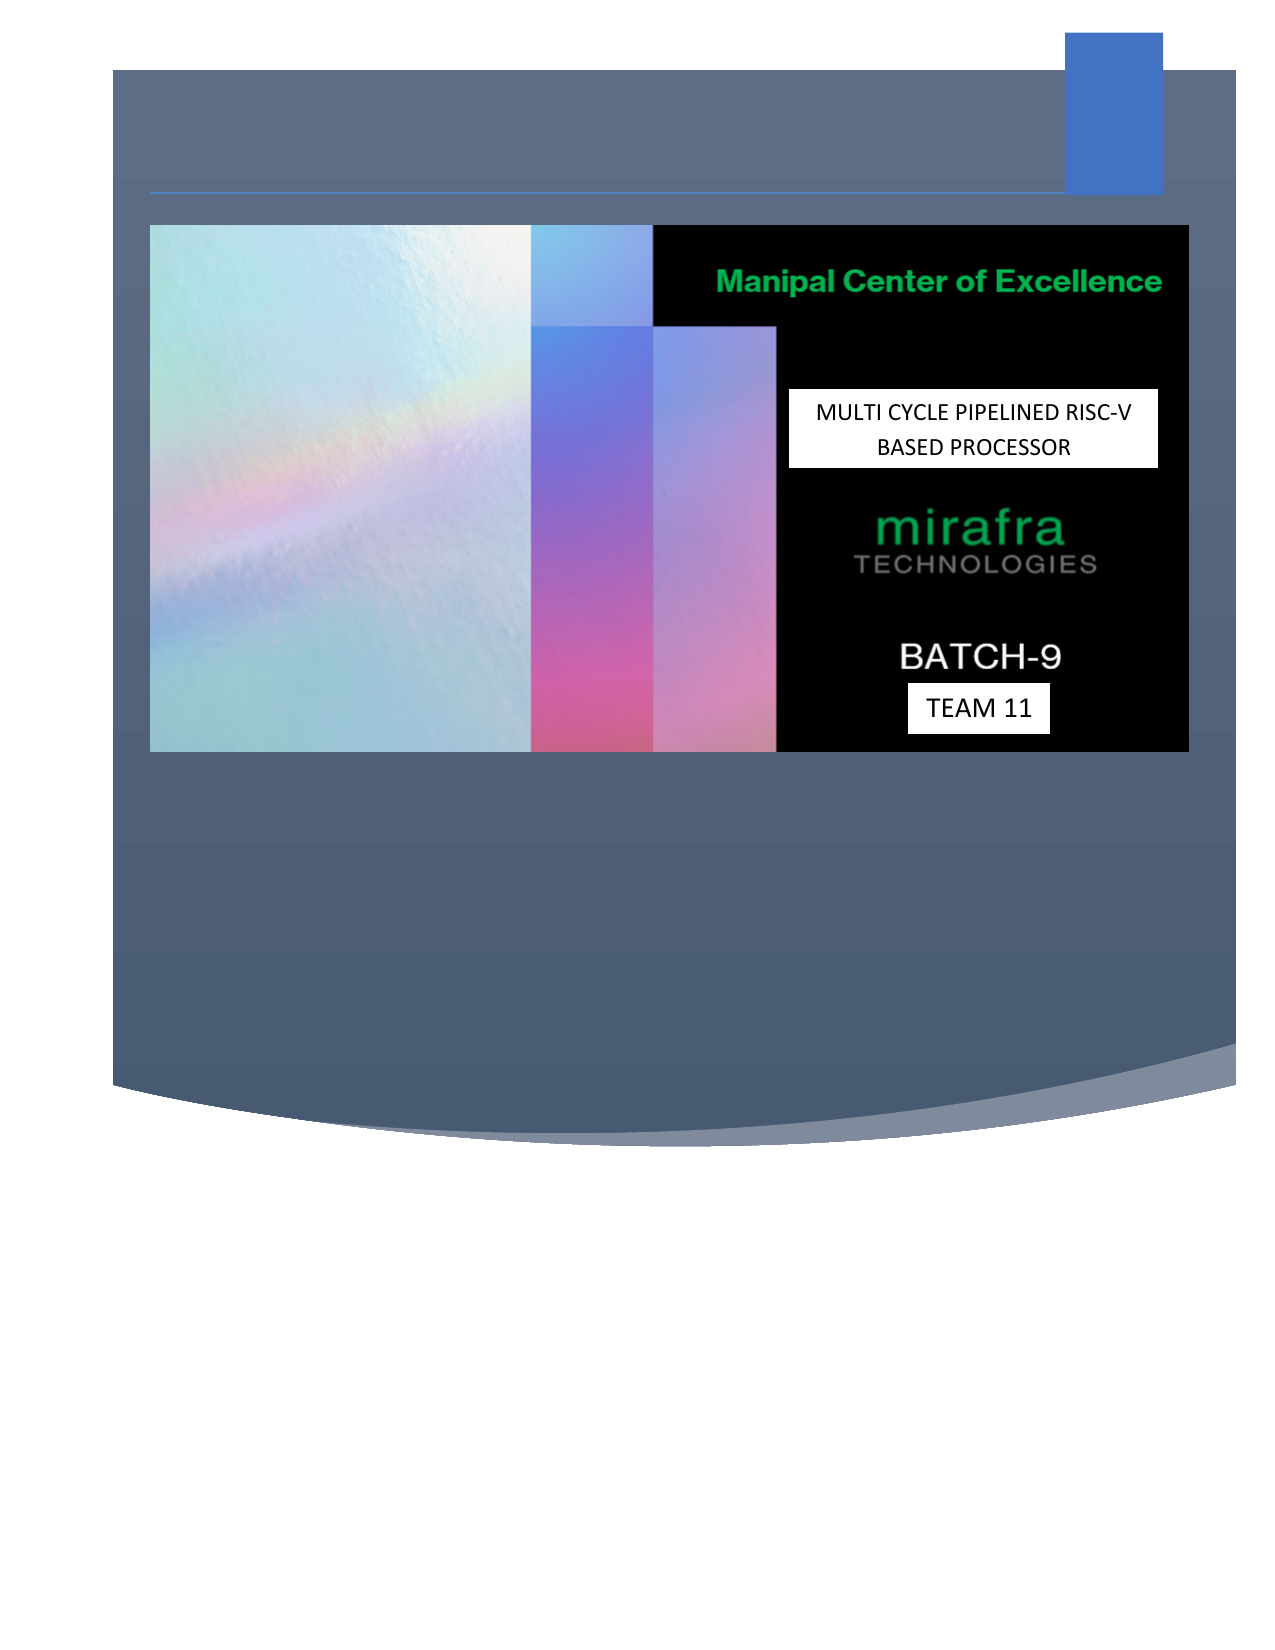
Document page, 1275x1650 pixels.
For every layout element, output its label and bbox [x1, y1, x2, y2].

picture [150, 225, 1189, 752]
